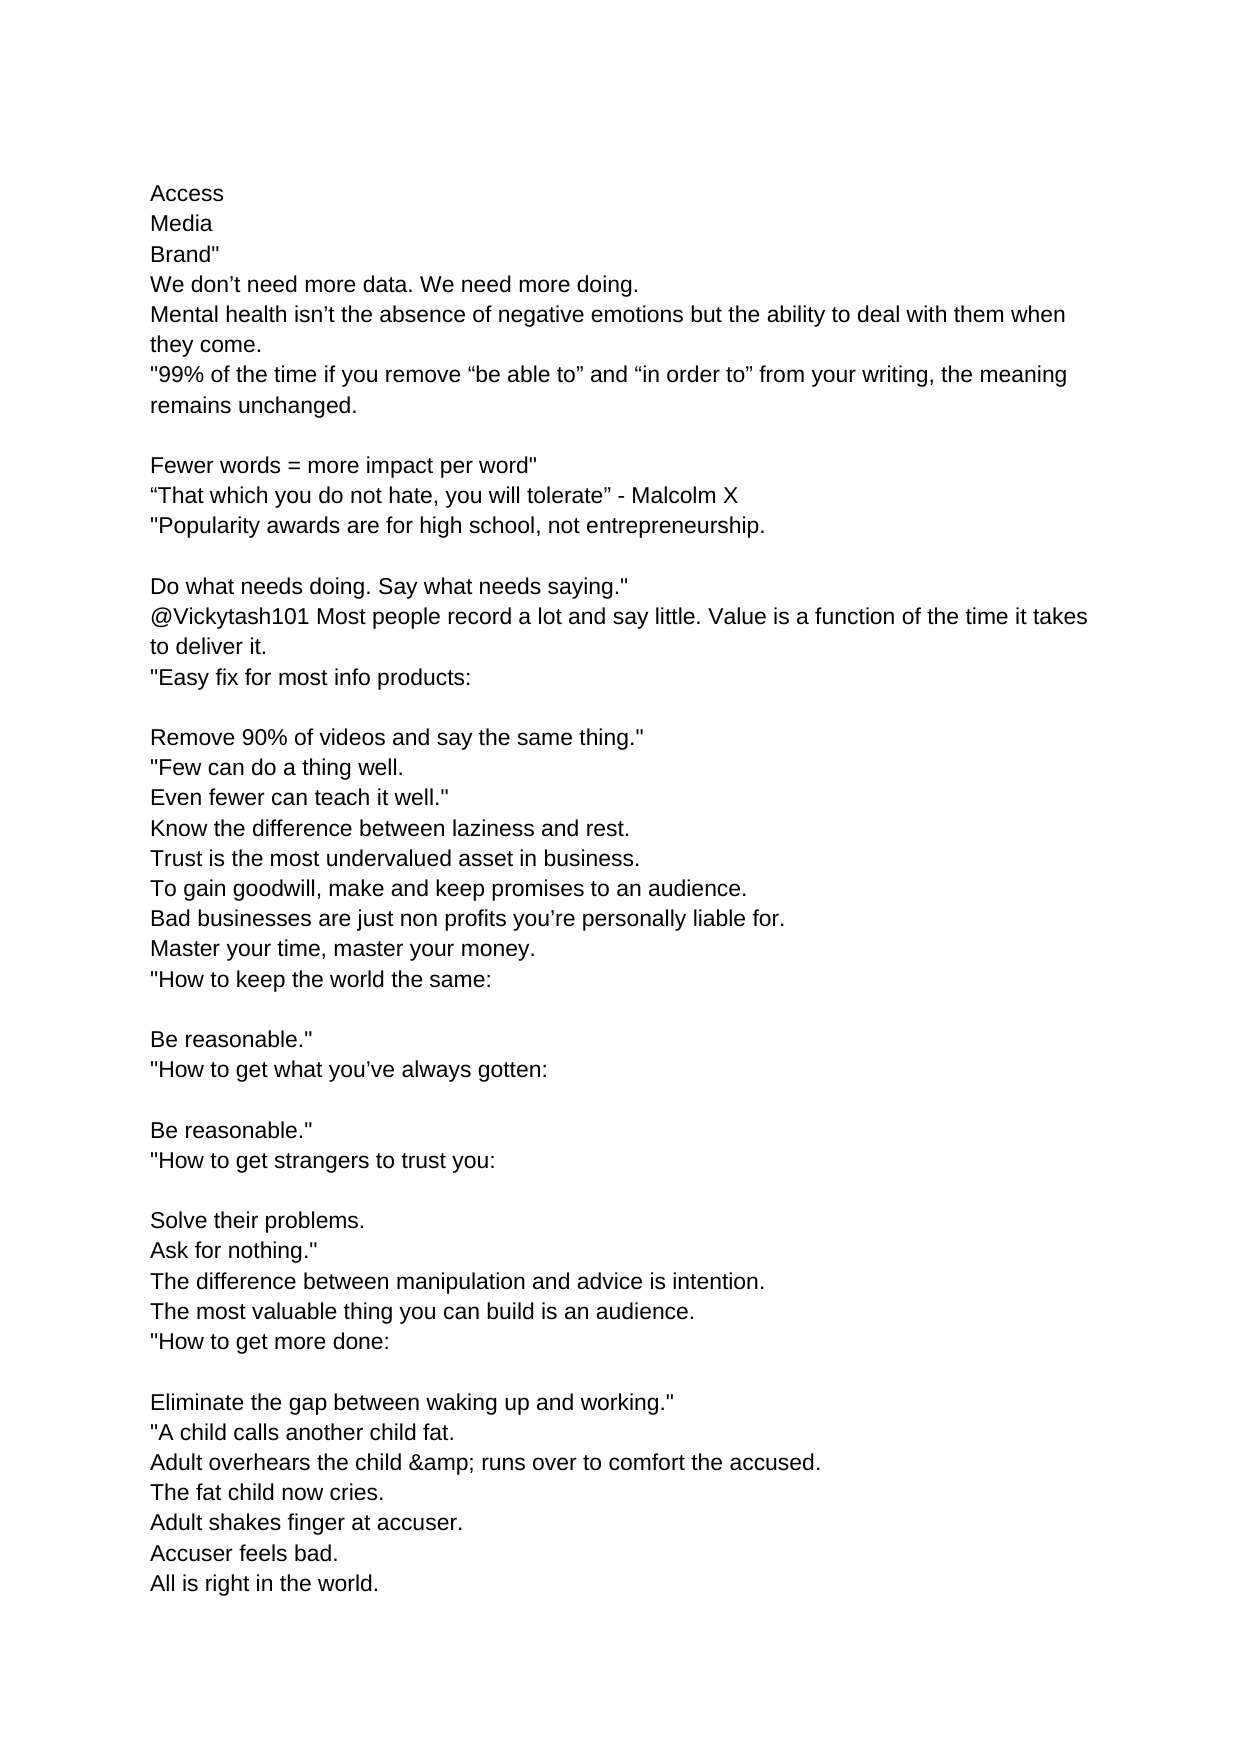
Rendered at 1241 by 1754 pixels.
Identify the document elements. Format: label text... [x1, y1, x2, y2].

text Fewer words = more impact per word" [150, 452, 1090, 478]
text "Popularity awards are for high school, not entrepreneurship. [150, 512, 1090, 539]
text “That which you do not hate, you will tolerate” - Malcolm X [150, 482, 1090, 509]
text Remove 90% of videos and say the same thing." [150, 724, 1090, 750]
text Mental health isn’t the absence of negative emotions but the ability to deal with them when they come. [150, 301, 1090, 358]
text "How to get strangers to trust you: [150, 1147, 1090, 1173]
text Brand" [150, 241, 1090, 267]
text "99% of the time if you remove “be able to” and “in order to” from your writing, the meaning remains unchanged. [150, 361, 1090, 418]
text Access [150, 180, 1090, 207]
text Ask for nothing." [150, 1237, 1090, 1264]
text Accuser feels bad. [150, 1539, 1090, 1566]
text Be reasonable." [150, 1117, 1090, 1143]
text "Few can do a thing well. [150, 754, 1090, 781]
text Master your time, master your money. [150, 935, 1090, 962]
text "How to keep the world the same: [150, 966, 1090, 992]
text Adult overhears the child &amp; runs over to comfort the accused. [150, 1449, 1090, 1475]
text Adult shakes finger at accuser. [150, 1509, 1090, 1536]
text The most valuable thing you can build is an audience. [150, 1298, 1090, 1324]
text "How to get what you’ve always gotten: [150, 1056, 1090, 1083]
text Even fewer can teach it well." [150, 784, 1090, 811]
text Trust is the most undervalued asset in business. [150, 845, 1090, 871]
text Solve their problems. [150, 1207, 1090, 1234]
text Know the difference between laziness and rest. [150, 814, 1090, 841]
text "How to get more done: [150, 1328, 1090, 1354]
text Media [150, 210, 1090, 237]
text "A child calls another child fat. [150, 1419, 1090, 1445]
text Bad businesses are just non profits you’re personally liable for. [150, 905, 1090, 932]
text Eliminate the gap between waking up and working." [150, 1388, 1090, 1415]
text @Vickytash101 Most people record a lot and say little. Value is a function of the time it takes to deliver it. [150, 603, 1090, 660]
text We don’t need more data. We need more doing. [150, 271, 1090, 297]
text Do what needs doing. Say what needs saying." [150, 573, 1090, 599]
text The fat child now cries. [150, 1479, 1090, 1506]
text Be reasonable." [150, 1026, 1090, 1052]
text All is right in the world. [150, 1570, 1090, 1596]
text The difference between manipulation and advice is intention. [150, 1268, 1090, 1294]
text To gain goodwill, make and keep promises to an audience. [150, 875, 1090, 901]
text "Easy fix for most info products: [150, 663, 1090, 690]
